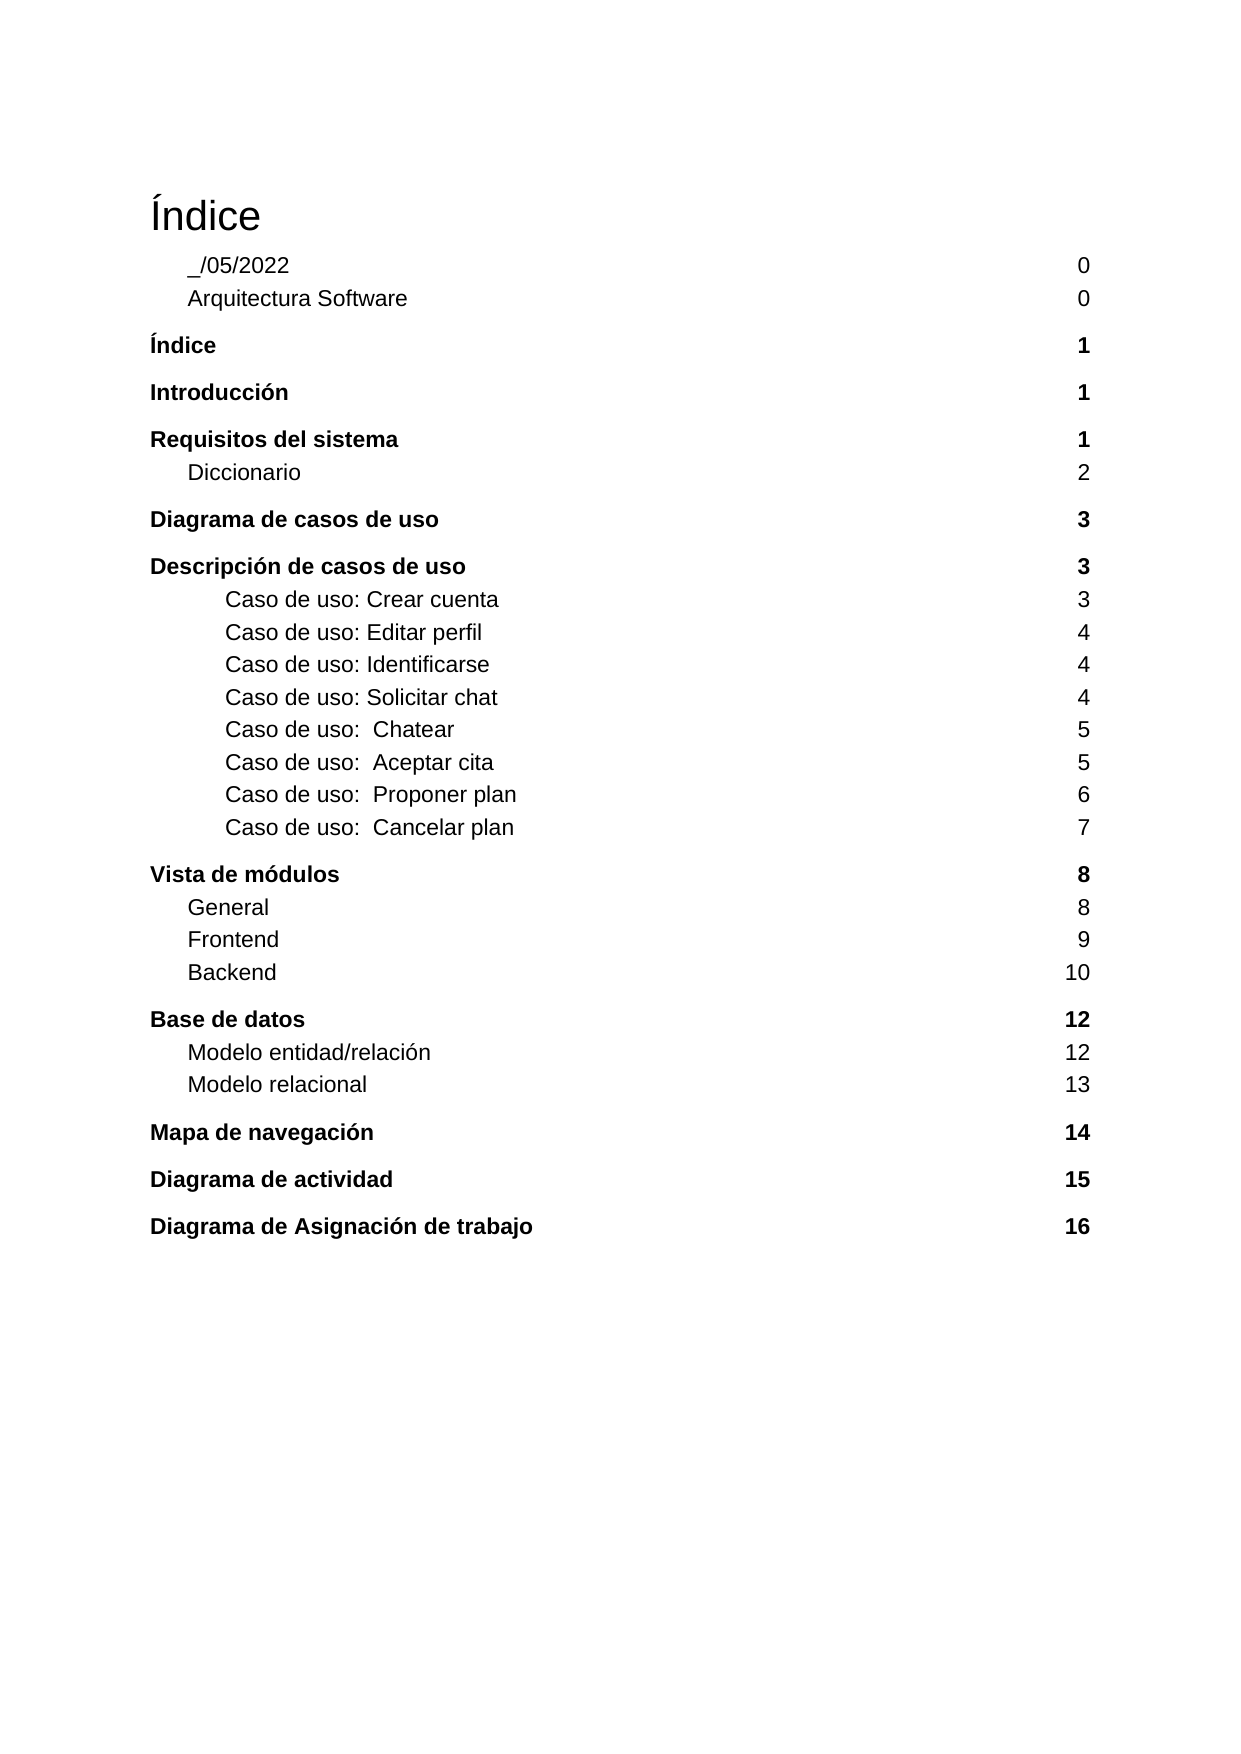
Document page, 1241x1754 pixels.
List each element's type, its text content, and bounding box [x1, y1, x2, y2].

subtitle Índice [150, 192, 1090, 239]
